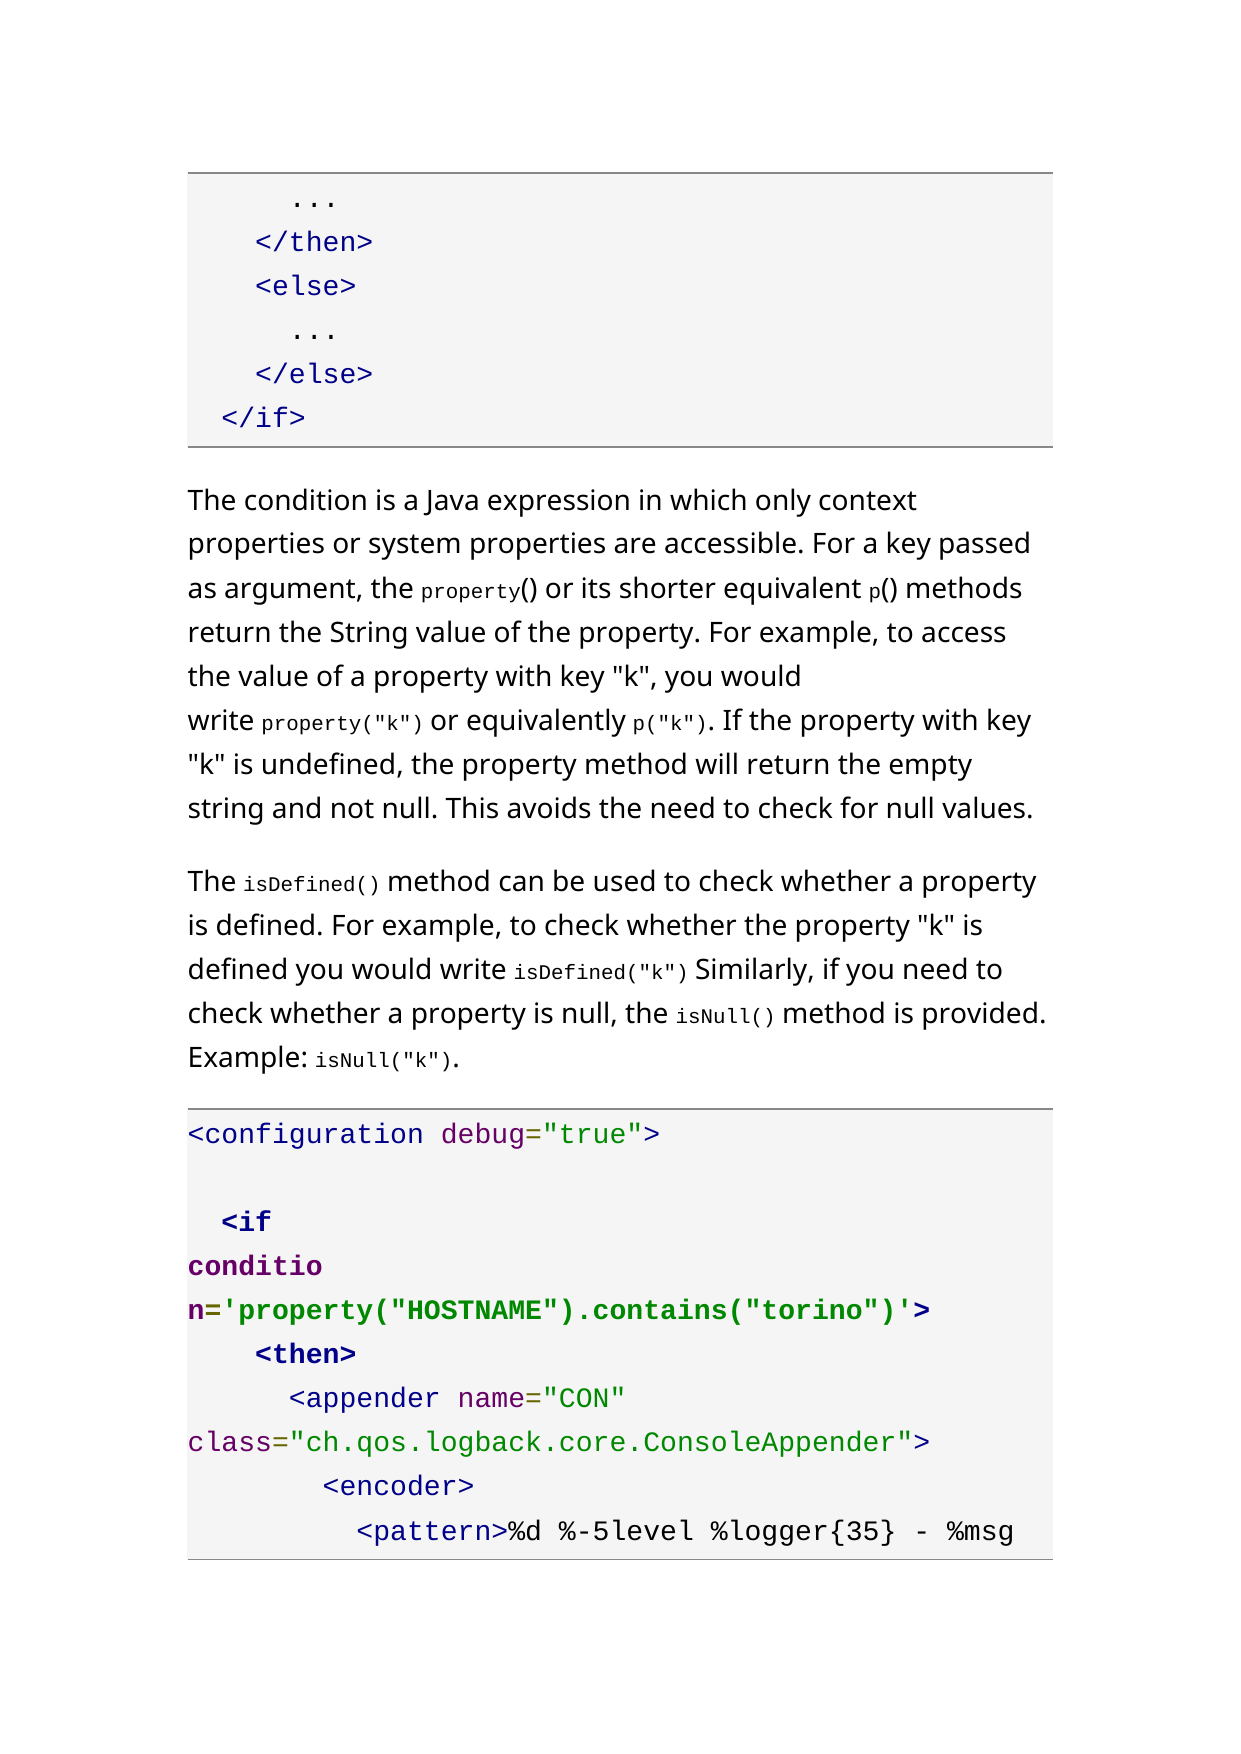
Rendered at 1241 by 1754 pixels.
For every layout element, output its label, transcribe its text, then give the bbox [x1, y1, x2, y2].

text The isDefined() method can be used to check whether a property is defined. For example, to check whether the property "k" is defined you would write isDefined("k") Similarly, if you need to check whether a property is null, the isNull() method is provided. Example: isNull("k"). [187, 859, 1053, 1079]
text The condition is a Java expression in which only context properties or system properties are accessible. For a key passed as argument, the property() or its shorter equivalent p() methods return the String value of the property. For example, to access the value of a property with key "k", you would write property("k") or equivalently p("k"). If the property with key "k" is undefined, the property method will return the empty string and not null. This avoids the need to check for null values. [187, 477, 1053, 829]
